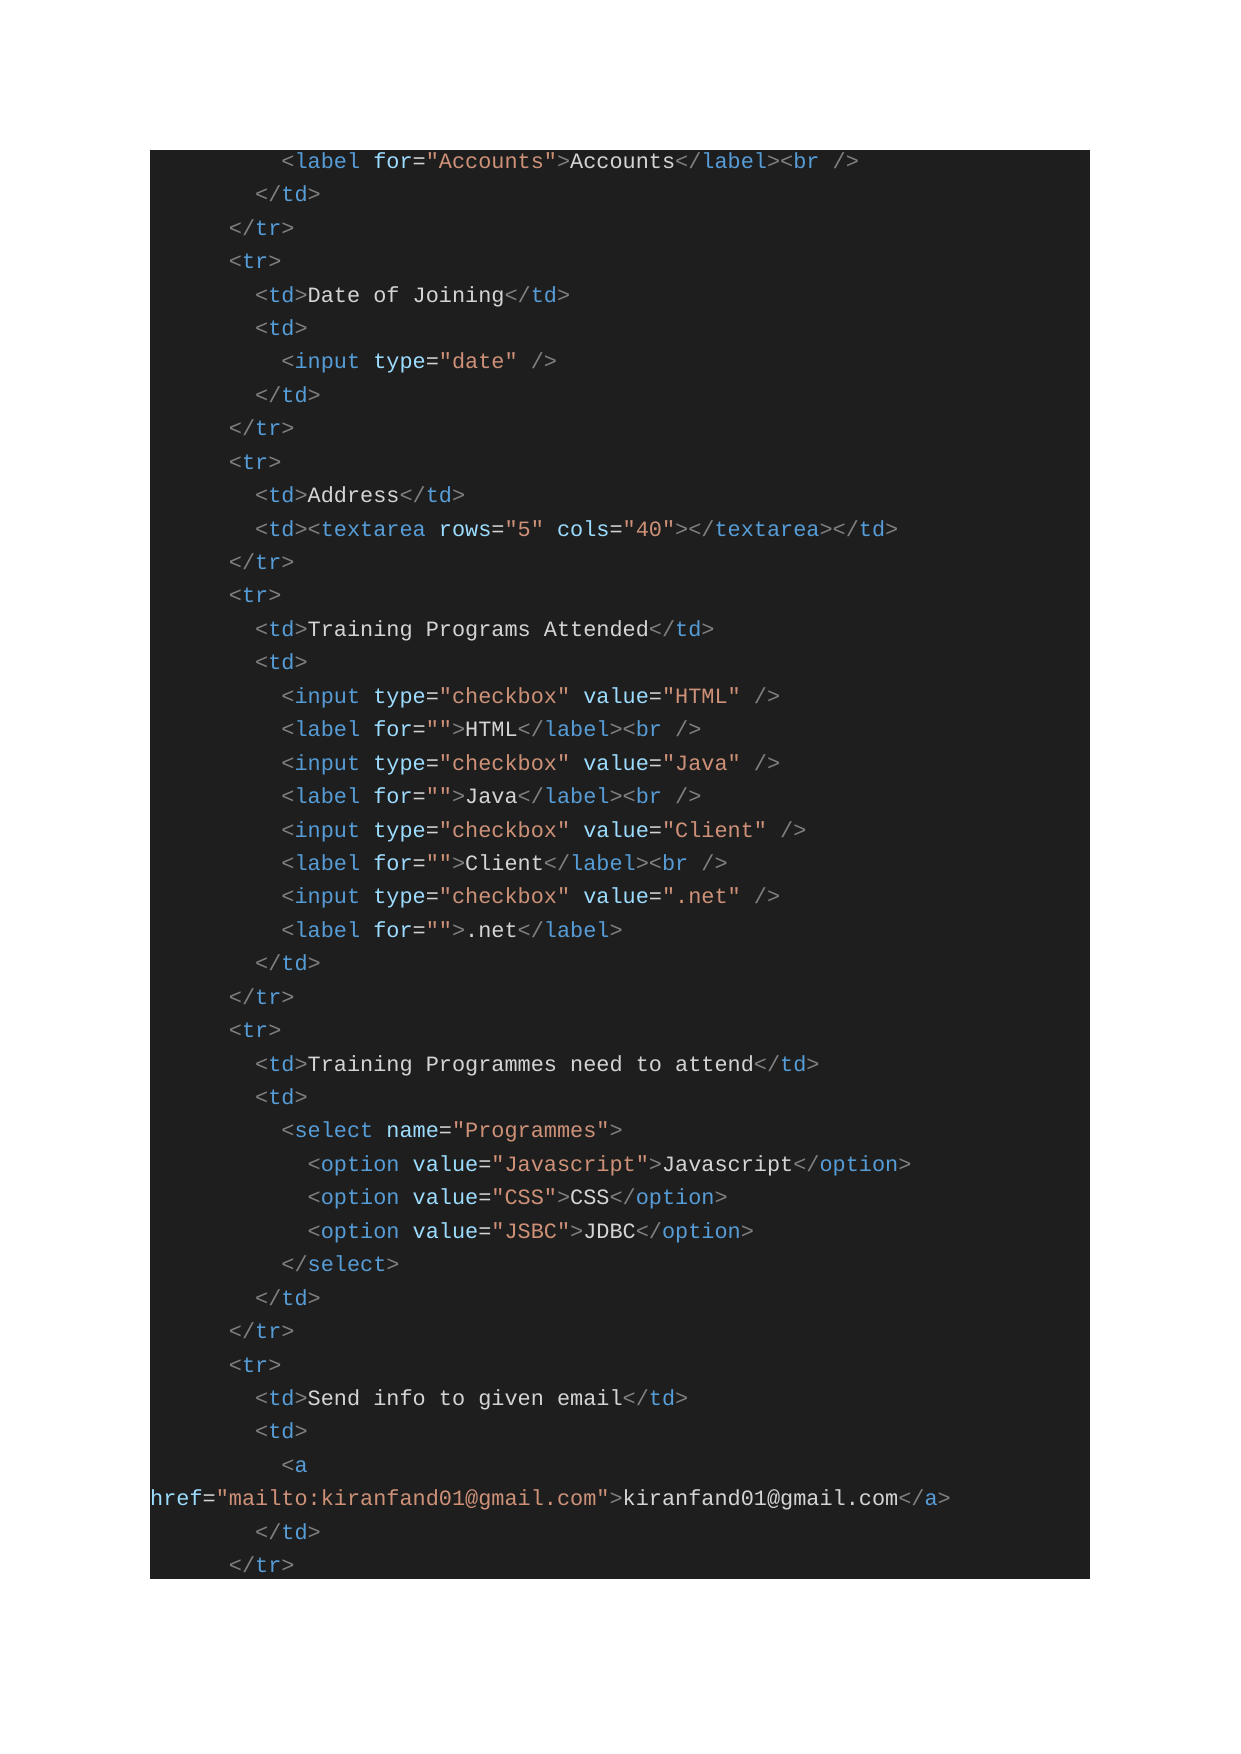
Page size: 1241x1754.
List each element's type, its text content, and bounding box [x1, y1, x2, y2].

text </td> [150, 1287, 1090, 1312]
text </tr> [150, 417, 1090, 442]
text <tr> [150, 451, 1090, 476]
text <td> [150, 317, 1090, 342]
text <label for="">Client</label><br /> [150, 852, 1090, 877]
text </tr> [150, 1554, 1090, 1579]
text <input type="date" /> [150, 351, 1090, 375]
text <option value="Javascript">Javascript</option> [150, 1153, 1090, 1178]
text <td>Date of Joining</td> [150, 284, 1090, 308]
text </td> [150, 952, 1090, 977]
text <tr> [150, 1354, 1090, 1378]
text </tr> [150, 217, 1090, 242]
text <tr> [150, 585, 1090, 609]
text <input type="checkbox" value="HTML" /> [150, 685, 1090, 710]
text <td>Address</td> [150, 484, 1090, 509]
text <td>Send info to given email</td> [150, 1387, 1090, 1412]
text <td>Training Programmes need to attend</td> [150, 1053, 1090, 1078]
text </tr> [150, 1320, 1090, 1345]
text <option value="JSBC">JDBC</option> [150, 1220, 1090, 1245]
text <td> [150, 1421, 1090, 1445]
text </td> [150, 183, 1090, 208]
text <select name="Programmes"> [150, 1120, 1090, 1144]
text <label for="Accounts">Accounts</label><br /> [150, 150, 1090, 175]
text </select> [150, 1253, 1090, 1278]
text </td> [150, 384, 1090, 409]
text <a href="mailto:kiranfand01@gmail.com">kiranfand01@gmail.com</a> [150, 1454, 1090, 1512]
text <td>Training Programs Attended</td> [150, 618, 1090, 643]
text <input type="checkbox" value=".net" /> [150, 886, 1090, 910]
text <td><textarea rows="5" cols="40"></textarea></td> [150, 518, 1090, 543]
text <input type="checkbox" value="Java" /> [150, 752, 1090, 777]
text <tr> [150, 1019, 1090, 1044]
text </tr> [150, 986, 1090, 1011]
text <label for="">.net</label> [150, 919, 1090, 944]
text <td> [150, 1086, 1090, 1111]
text </tr> [150, 551, 1090, 576]
text <input type="checkbox" value="Client" /> [150, 819, 1090, 843]
text <td> [150, 652, 1090, 676]
text <tr> [150, 250, 1090, 275]
text </td> [150, 1521, 1090, 1546]
text <option value="CSS">CSS</option> [150, 1187, 1090, 1211]
text <label for="">HTML</label><br /> [150, 718, 1090, 743]
text <label for="">Java</label><br /> [150, 785, 1090, 810]
